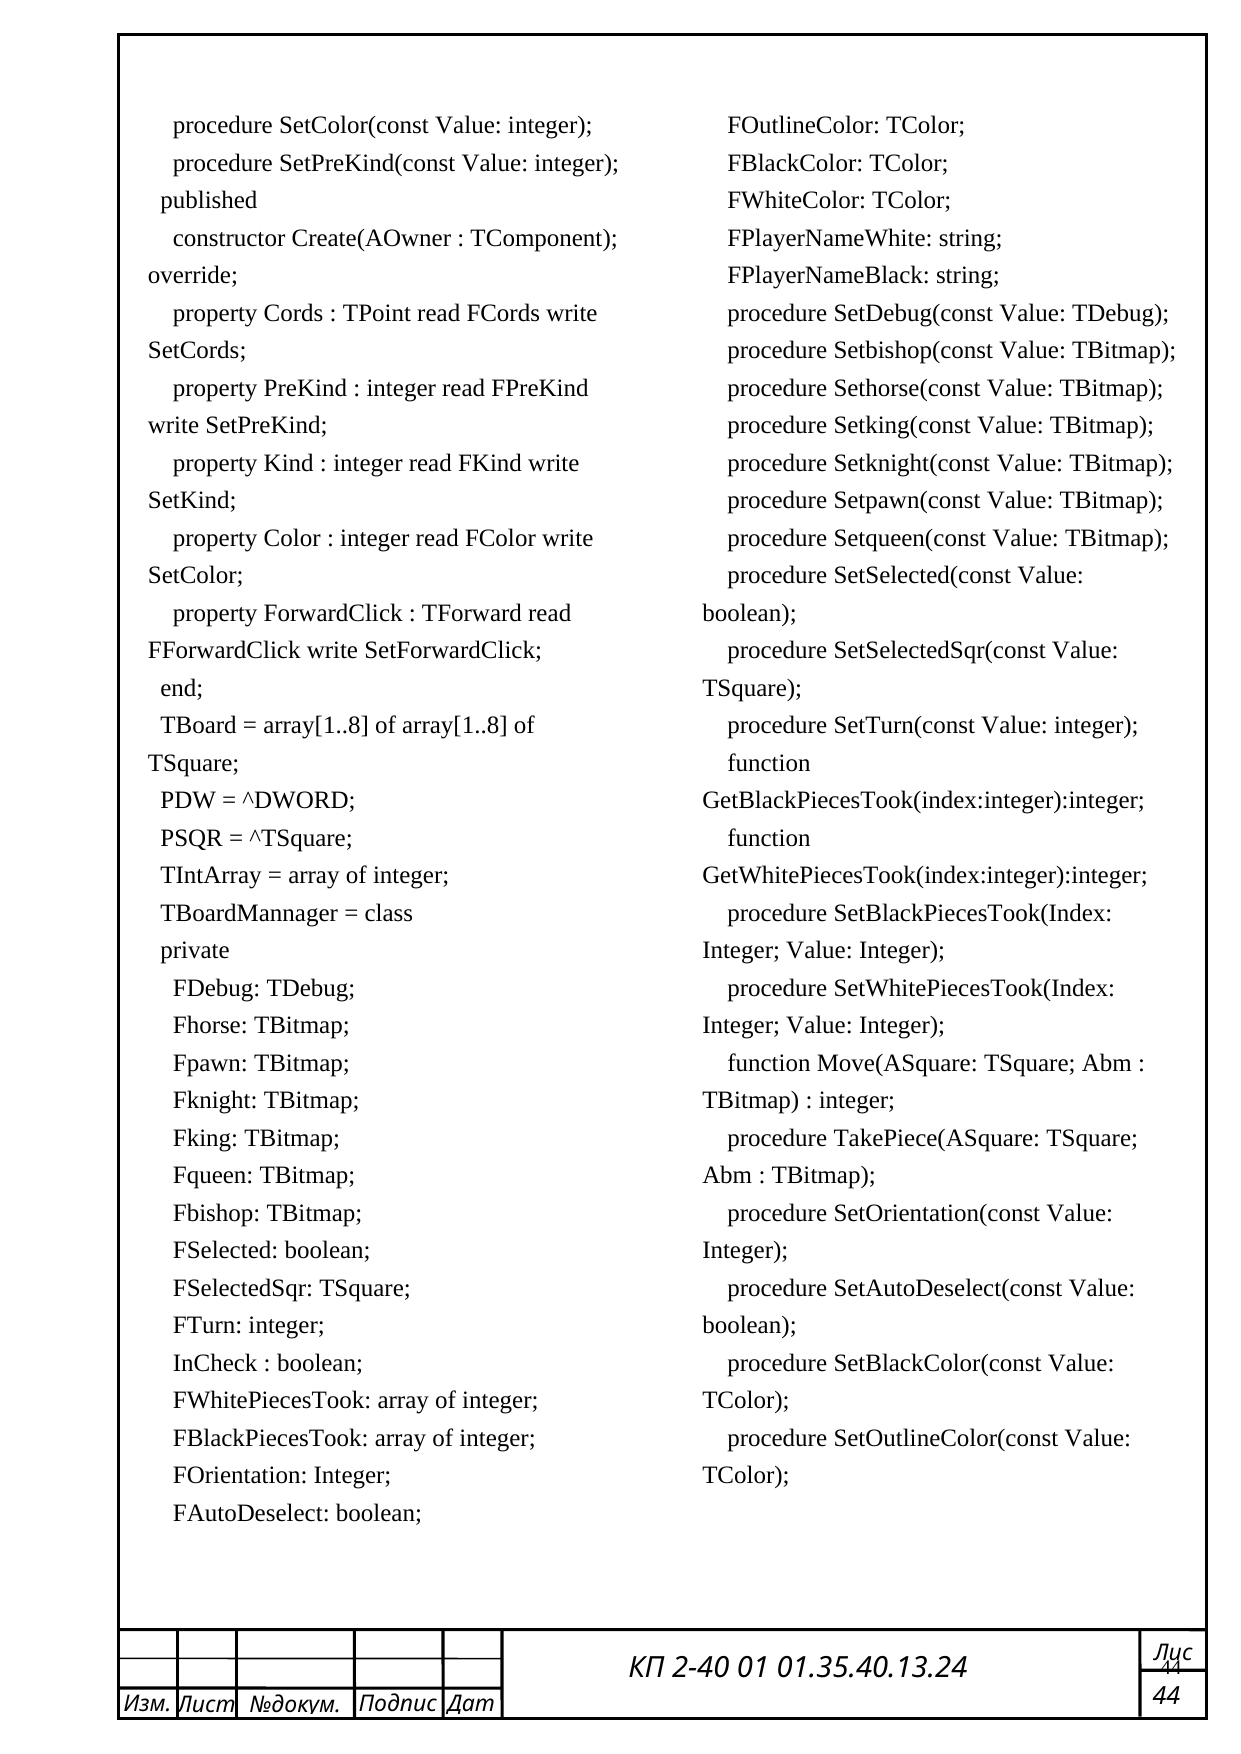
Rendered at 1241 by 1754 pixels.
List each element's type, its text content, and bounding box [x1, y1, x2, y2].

text FOrientation: Integer; [148, 1453, 627, 1491]
text procedure SetDebug(const Value: TDebug); [702, 291, 1181, 328]
text PDW = ^DWORD; [148, 778, 627, 816]
text procedure Setbishop(const Value: TBitmap); [702, 328, 1181, 366]
text procedure SetBlackColor(const Value: TColor); [702, 1341, 1181, 1416]
text procedure TakePiece(ASquare: TSquare; Abm : TBitmap); [702, 1116, 1181, 1191]
text procedure SetColor(const Value: integer); [148, 103, 627, 141]
text procedure SetSelected(const Value: boolean); [702, 553, 1181, 628]
text private [148, 928, 627, 966]
text PSQR = ^TSquare; [148, 816, 627, 853]
text end; [148, 666, 627, 703]
text procedure SetAutoDeselect(const Value: boolean); [702, 1266, 1181, 1341]
text property Color : integer read FColor write SetColor; [148, 516, 627, 591]
text FBlackColor: TColor; [702, 141, 1181, 178]
text FSelected: boolean; [148, 1228, 627, 1266]
text procedure Setpawn(const Value: TBitmap); [702, 478, 1181, 516]
text procedure SetOrientation(const Value: Integer); [702, 1191, 1181, 1266]
text procedure SetSelectedSqr(const Value: TSquare); [702, 628, 1181, 703]
text FWhiteColor: TColor; [702, 178, 1181, 216]
text procedure SetPreKind(const Value: integer); [148, 141, 627, 178]
text FSelectedSqr: TSquare; [148, 1266, 627, 1303]
text Fknight: TBitmap; [148, 1078, 627, 1116]
text FWhitePiecesTook: array of integer; [148, 1378, 627, 1416]
text InCheck : boolean; [148, 1341, 627, 1378]
text TBoard = array[1..8] of array[1..8] of TSquare; [148, 703, 627, 778]
text FOutlineColor: TColor; [702, 103, 1181, 141]
text TIntArray = array of integer; [148, 853, 627, 891]
text procedure SetOutlineColor(const Value: TColor); [702, 1416, 1181, 1491]
text FAutoDeselect: boolean; [148, 1491, 627, 1528]
text TBoardMannager = class [148, 891, 627, 928]
text procedure Sethorse(const Value: TBitmap); [702, 366, 1181, 403]
text function GetWhitePiecesTook(index:integer):integer; [702, 816, 1181, 891]
text Fhorse: TBitmap; [148, 1003, 627, 1041]
text function Move(ASquare: TSquare; Abm : TBitmap) : integer; [702, 1041, 1181, 1116]
text Fking: TBitmap; [148, 1116, 627, 1153]
text Fpawn: TBitmap; [148, 1041, 627, 1078]
text published [148, 178, 627, 216]
text FPlayerNameBlack: string; [702, 253, 1181, 291]
text property PreKind : integer read FPreKind write SetPreKind; [148, 366, 627, 441]
text procedure Setking(const Value: TBitmap); [702, 403, 1181, 441]
text FTurn: integer; [148, 1303, 627, 1341]
text procedure SetWhitePiecesTook(Index: Integer; Value: Integer); [702, 966, 1181, 1041]
text function GetBlackPiecesTook(index:integer):integer; [702, 741, 1181, 816]
text procedure SetBlackPiecesTook(Index: Integer; Value: Integer); [702, 891, 1181, 966]
text procedure Setqueen(const Value: TBitmap); [702, 516, 1181, 553]
text property Kind : integer read FKind write SetKind; [148, 441, 627, 516]
text FBlackPiecesTook: array of integer; [148, 1416, 627, 1453]
text FDebug: TDebug; [148, 966, 627, 1003]
text procedure SetTurn(const Value: integer); [702, 703, 1181, 741]
text constructor Create(AOwner : TComponent); override; [148, 216, 627, 291]
text property ForwardClick : TForward read FForwardClick write SetForwardClick; [148, 591, 627, 666]
text FPlayerNameWhite: string; [702, 216, 1181, 253]
text procedure Setknight(const Value: TBitmap); [702, 441, 1181, 478]
text Fqueen: TBitmap; [148, 1153, 627, 1191]
text property Cords : TPoint read FCords write SetCords; [148, 291, 627, 366]
text Fbishop: TBitmap; [148, 1191, 627, 1228]
